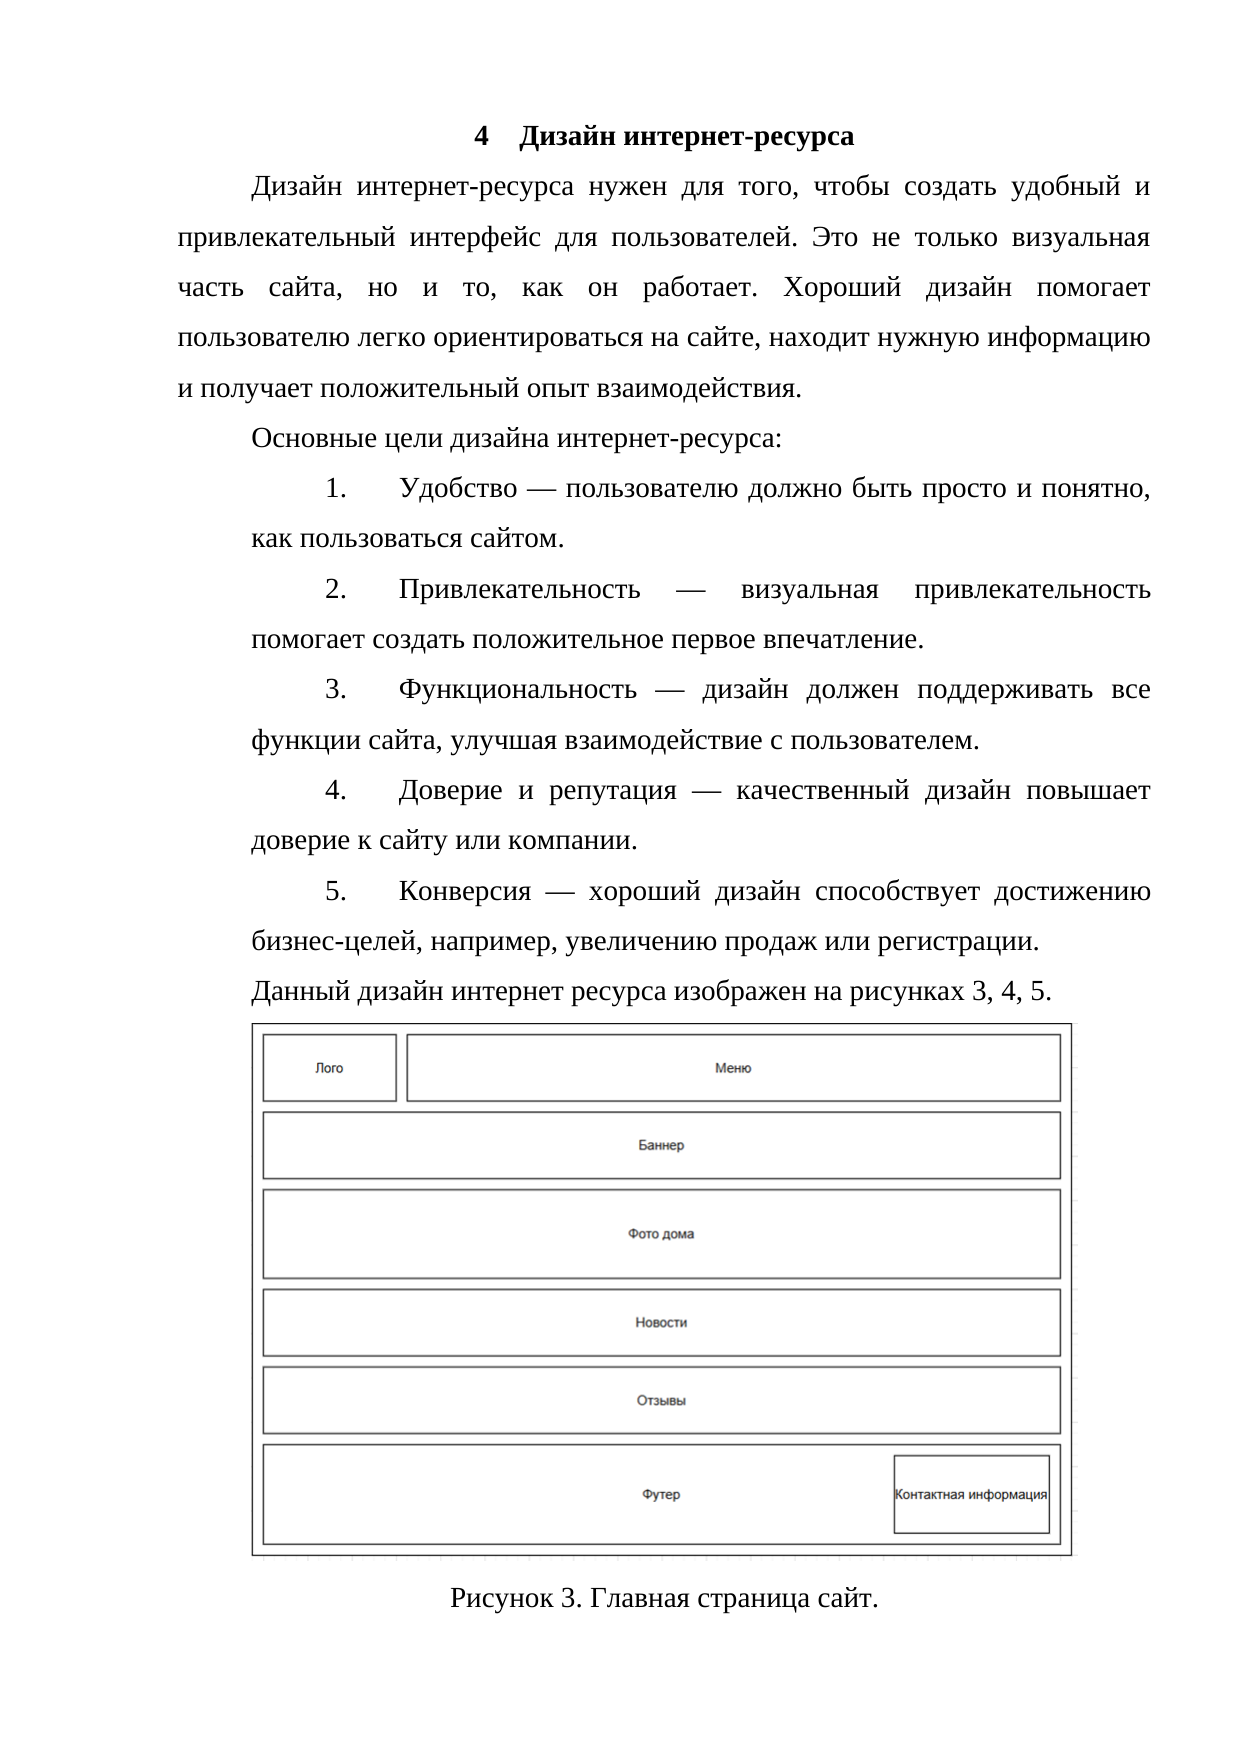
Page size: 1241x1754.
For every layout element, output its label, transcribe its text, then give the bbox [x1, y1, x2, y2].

list Доверие и репутация — качественный дизайн повышает доверие к сайту или компании. [251, 772, 1152, 856]
list Функциональность — дизайн должен поддерживать все функции сайта, улучшая взаимодействие с пользователем. [251, 672, 1152, 755]
subtitle Дизайн интернет-ресурса [177, 118, 1152, 152]
list Удобство — пользователю должно быть просто и понятно, как пользоваться сайтом. [251, 470, 1152, 554]
text Рисунок 3. Главная страница сайт. [177, 1580, 1152, 1613]
text Данный дизайн интернет ресурса изображен на рисунках 3, 4, 5. [177, 973, 1152, 1007]
text Дизайн интернет-ресурса нужен для того, чтобы создать удобный и привлекательный интерфейс для пользователей. Это не только визуальная часть сайта, но и то, как он работает. Хороший дизайн помогает пользователю легко ориентироваться на сайте, находит нужную информацию и получает положительный опыт взаимодействия. [177, 168, 1152, 403]
picture [250, 1023, 1078, 1561]
text Основные цели дизайна интернет-ресурса: [177, 420, 1152, 453]
list Привлекательность — визуальная привлекательность помогает создать положительное первое впечатление. [251, 571, 1152, 655]
list Конверсия — хороший дизайн способствует достижению бизнес-целей, например, увеличению продаж или регистрации. [251, 873, 1152, 957]
